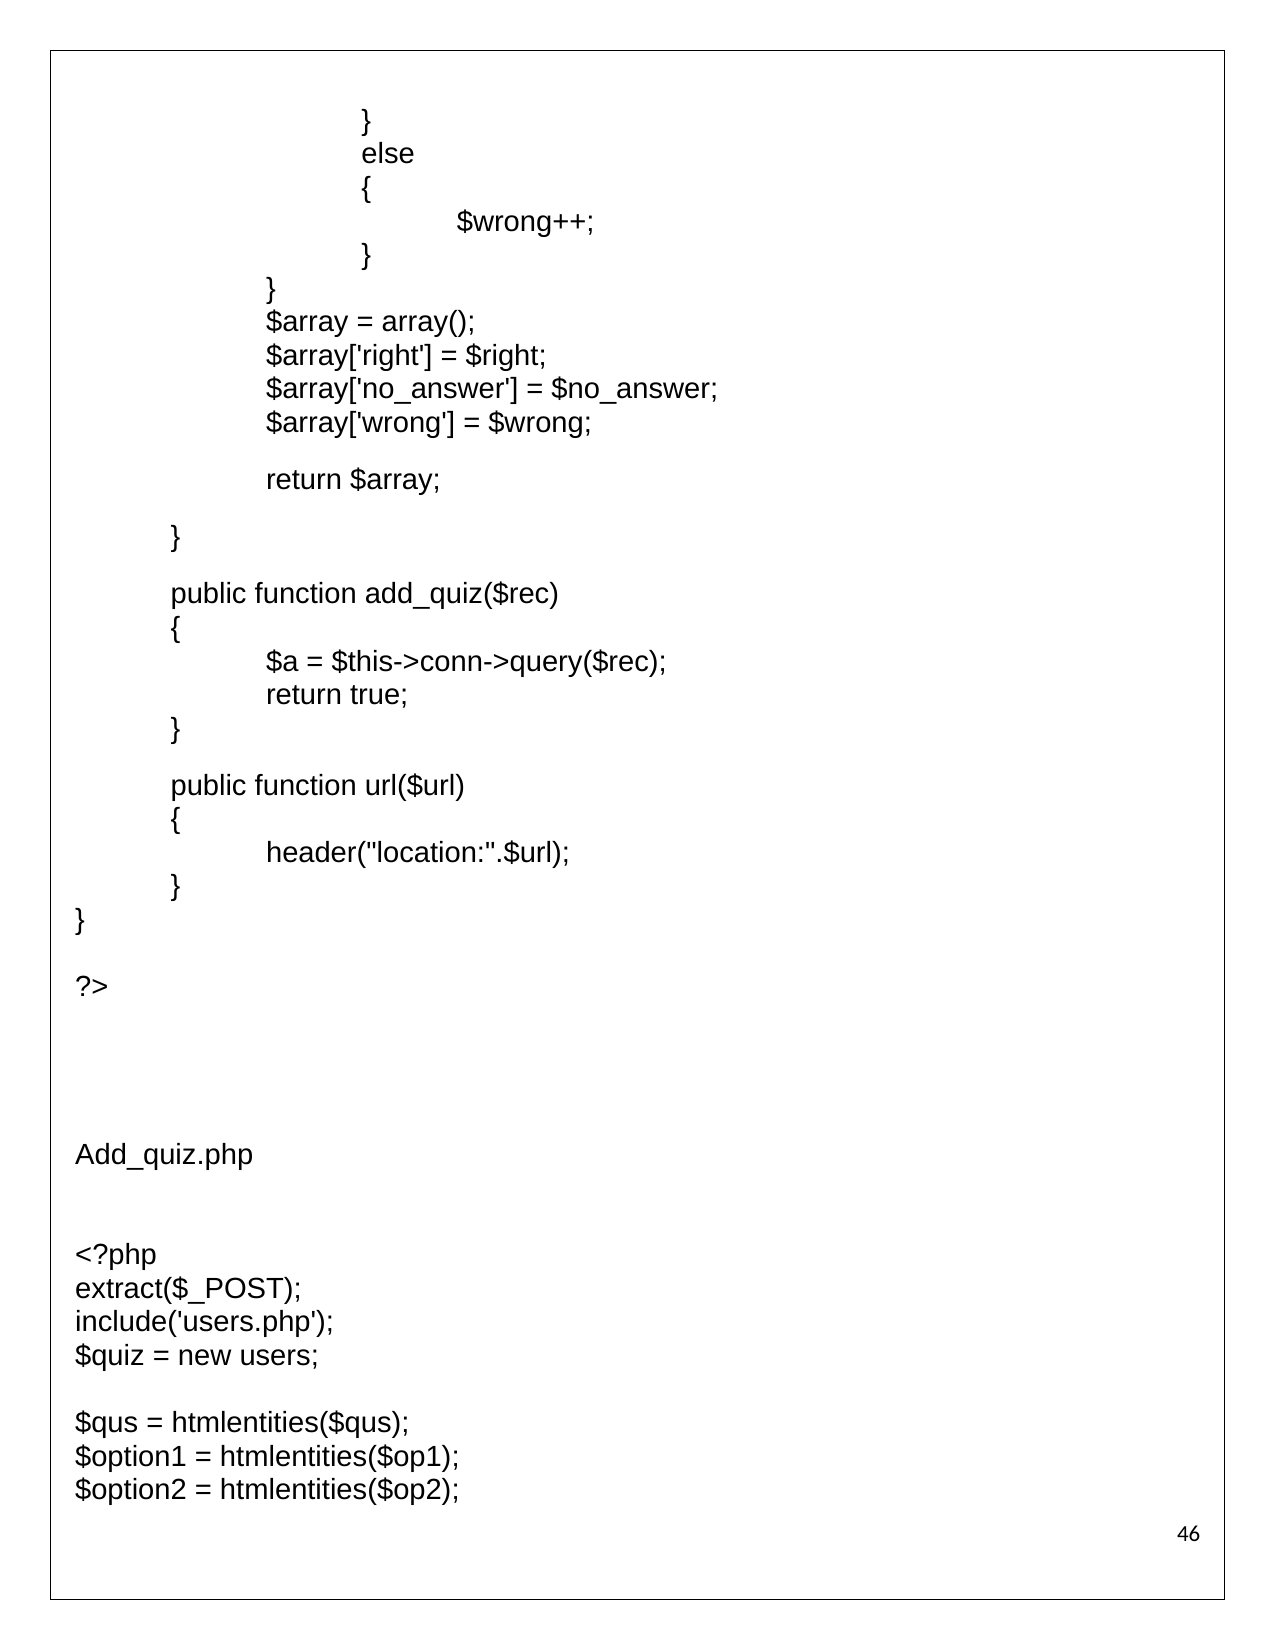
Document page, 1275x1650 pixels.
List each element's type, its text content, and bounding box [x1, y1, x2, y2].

text } [75, 868, 1200, 902]
text } [75, 271, 1200, 304]
text Add_quiz.php [75, 1137, 1200, 1170]
text { [75, 801, 1200, 835]
text $qus = htmlentities($qus); [75, 1405, 1200, 1439]
text $quiz = new users; [75, 1338, 1200, 1372]
text extract($_POST); [75, 1271, 1200, 1304]
text $wrong++; [75, 204, 1200, 237]
text header("location:".$url); [75, 835, 1200, 868]
text else [75, 137, 1200, 170]
text $array = array(); [75, 304, 1200, 338]
text } [75, 237, 1200, 271]
text return $array; [75, 462, 1200, 496]
text } [75, 519, 1200, 553]
text $array['wrong'] = $wrong; [75, 405, 1200, 438]
text $array['right'] = $right; [75, 338, 1200, 371]
text } [75, 103, 1200, 137]
text <?php [75, 1237, 1200, 1271]
text include('users.php'); [75, 1304, 1200, 1338]
text $a = $this->conn->query($rec); [75, 643, 1200, 677]
text $option2 = htmlentities($op2); [75, 1472, 1200, 1506]
text public function add_quiz($rec) [75, 576, 1200, 610]
text { [75, 170, 1200, 204]
text $array['no_answer'] = $no_answer; [75, 371, 1200, 405]
text } [75, 711, 1200, 744]
text } [75, 902, 1200, 936]
text public function url($url) [75, 768, 1200, 801]
text { [75, 610, 1200, 643]
text return true; [75, 677, 1200, 711]
text $option1 = htmlentities($op1); [75, 1439, 1200, 1472]
text ?> [75, 969, 1200, 1003]
